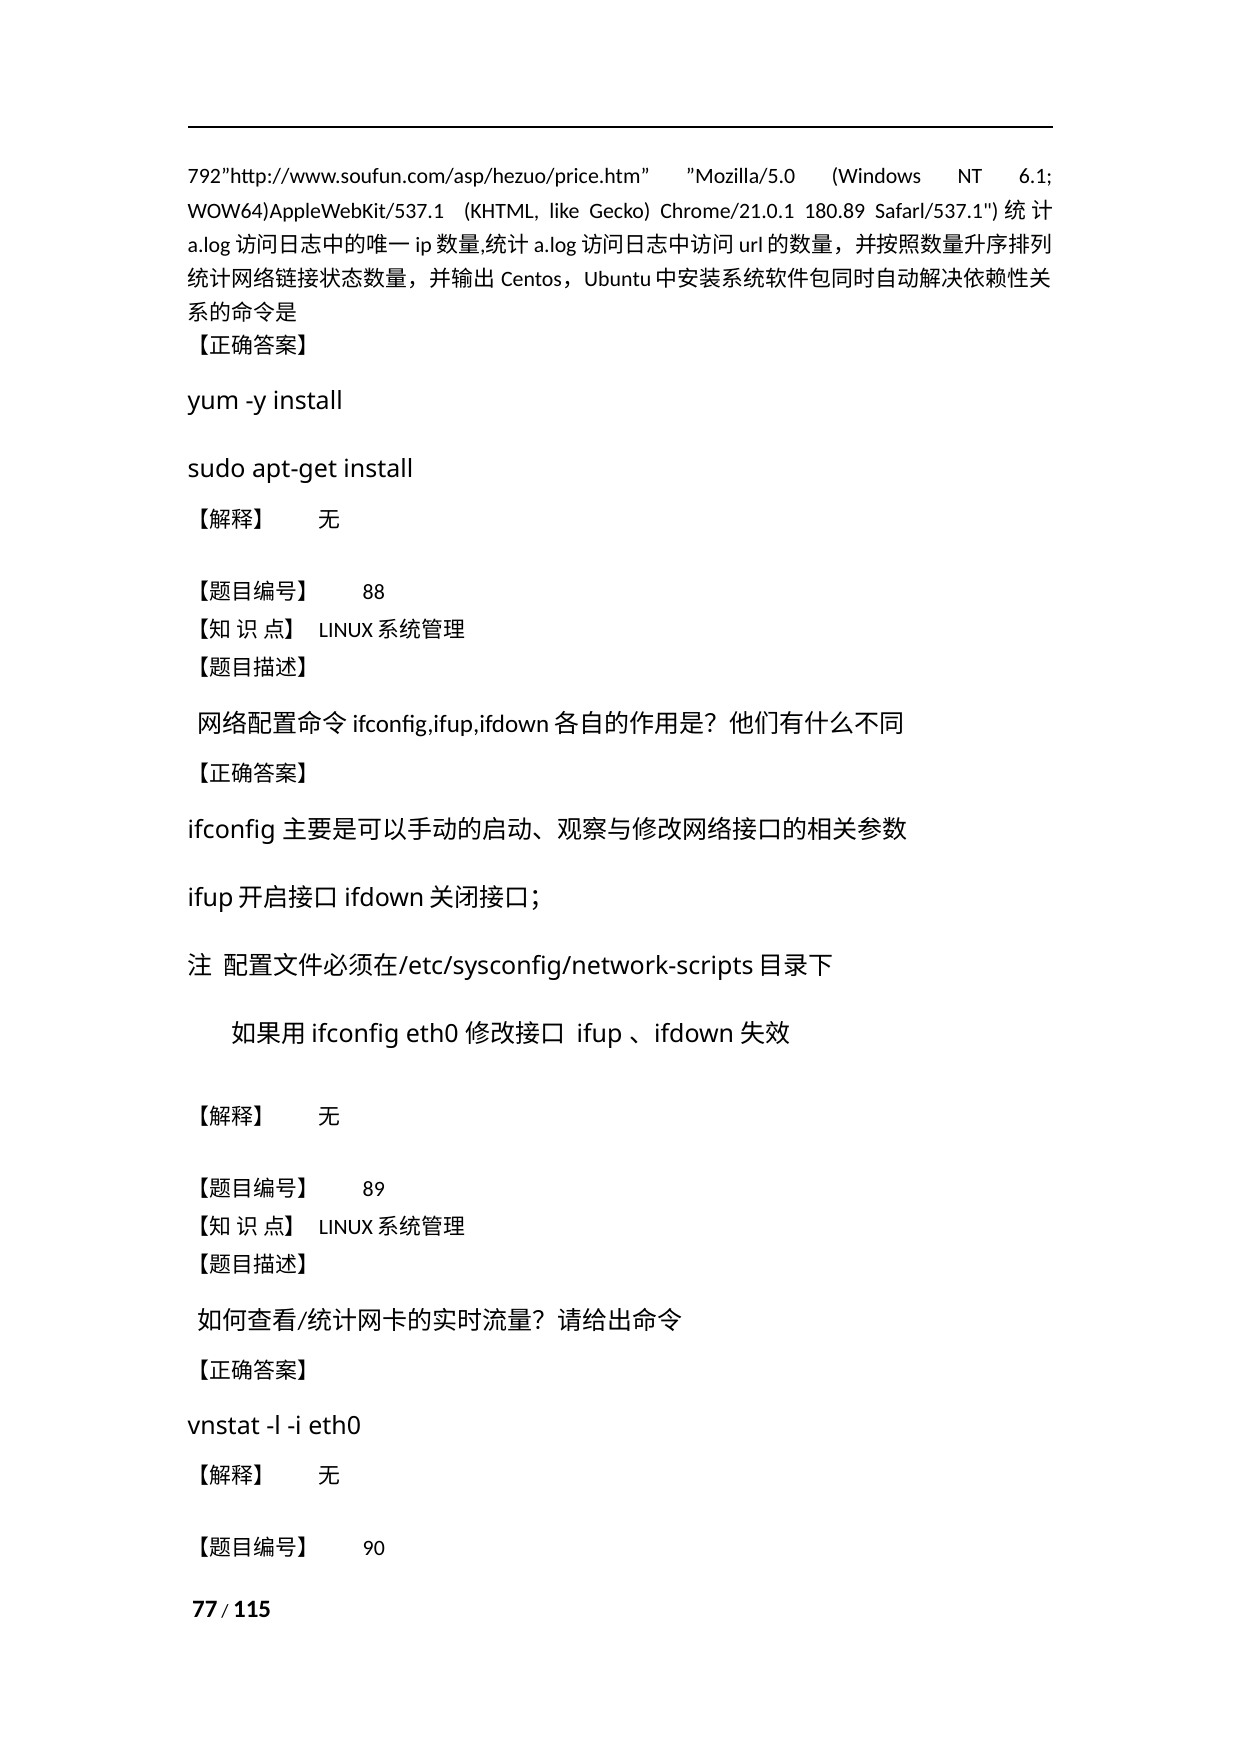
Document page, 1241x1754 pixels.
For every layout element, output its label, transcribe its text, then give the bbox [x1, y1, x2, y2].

text 【正确答案】 [187, 328, 1053, 360]
text 网络配置命令ifconfig,ifup,ifdown各自的作用是？他们有什么不同 [187, 688, 1053, 756]
text 【正确答案】 [187, 756, 1053, 787]
text 【题目编号】 89 [187, 1171, 1053, 1203]
text ifconfig 主要是可以手动的启动、观察与修改网络接口的相关参数 [187, 793, 1053, 861]
text vnstat -l -i eth0 [187, 1391, 1053, 1458]
text 【知 识 点】 LINUX系统管理 [187, 1209, 1053, 1241]
text 【解释】 无 [187, 1099, 1053, 1131]
text 【正确答案】 [187, 1353, 1053, 1384]
text yum -y install [187, 366, 1053, 434]
text 如何查看/统计网卡的实时流量？请给出命令 [187, 1285, 1053, 1353]
text 如果用ifconfig eth0 修改接口 ifup 、ifdown 失效 [187, 997, 1053, 1065]
text 【题目编号】 90 [187, 1530, 1053, 1562]
text 【题目编号】 88 [187, 574, 1053, 606]
text 【题目描述】 [187, 650, 1053, 681]
text sudo apt-get install [187, 434, 1053, 502]
text 【知 识 点】 LINUX系统管理 [187, 612, 1053, 643]
text 注 配置文件必须在/etc/sysconfig/network-scripts目录下 [187, 929, 1053, 997]
text 【题目描述】 [187, 1247, 1053, 1278]
text 【解释】 无 [187, 502, 1053, 534]
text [187, 158, 1053, 328]
text 【解释】 无 [187, 1458, 1053, 1490]
text ifup开启接口 ifdown关闭接口； [187, 861, 1053, 929]
